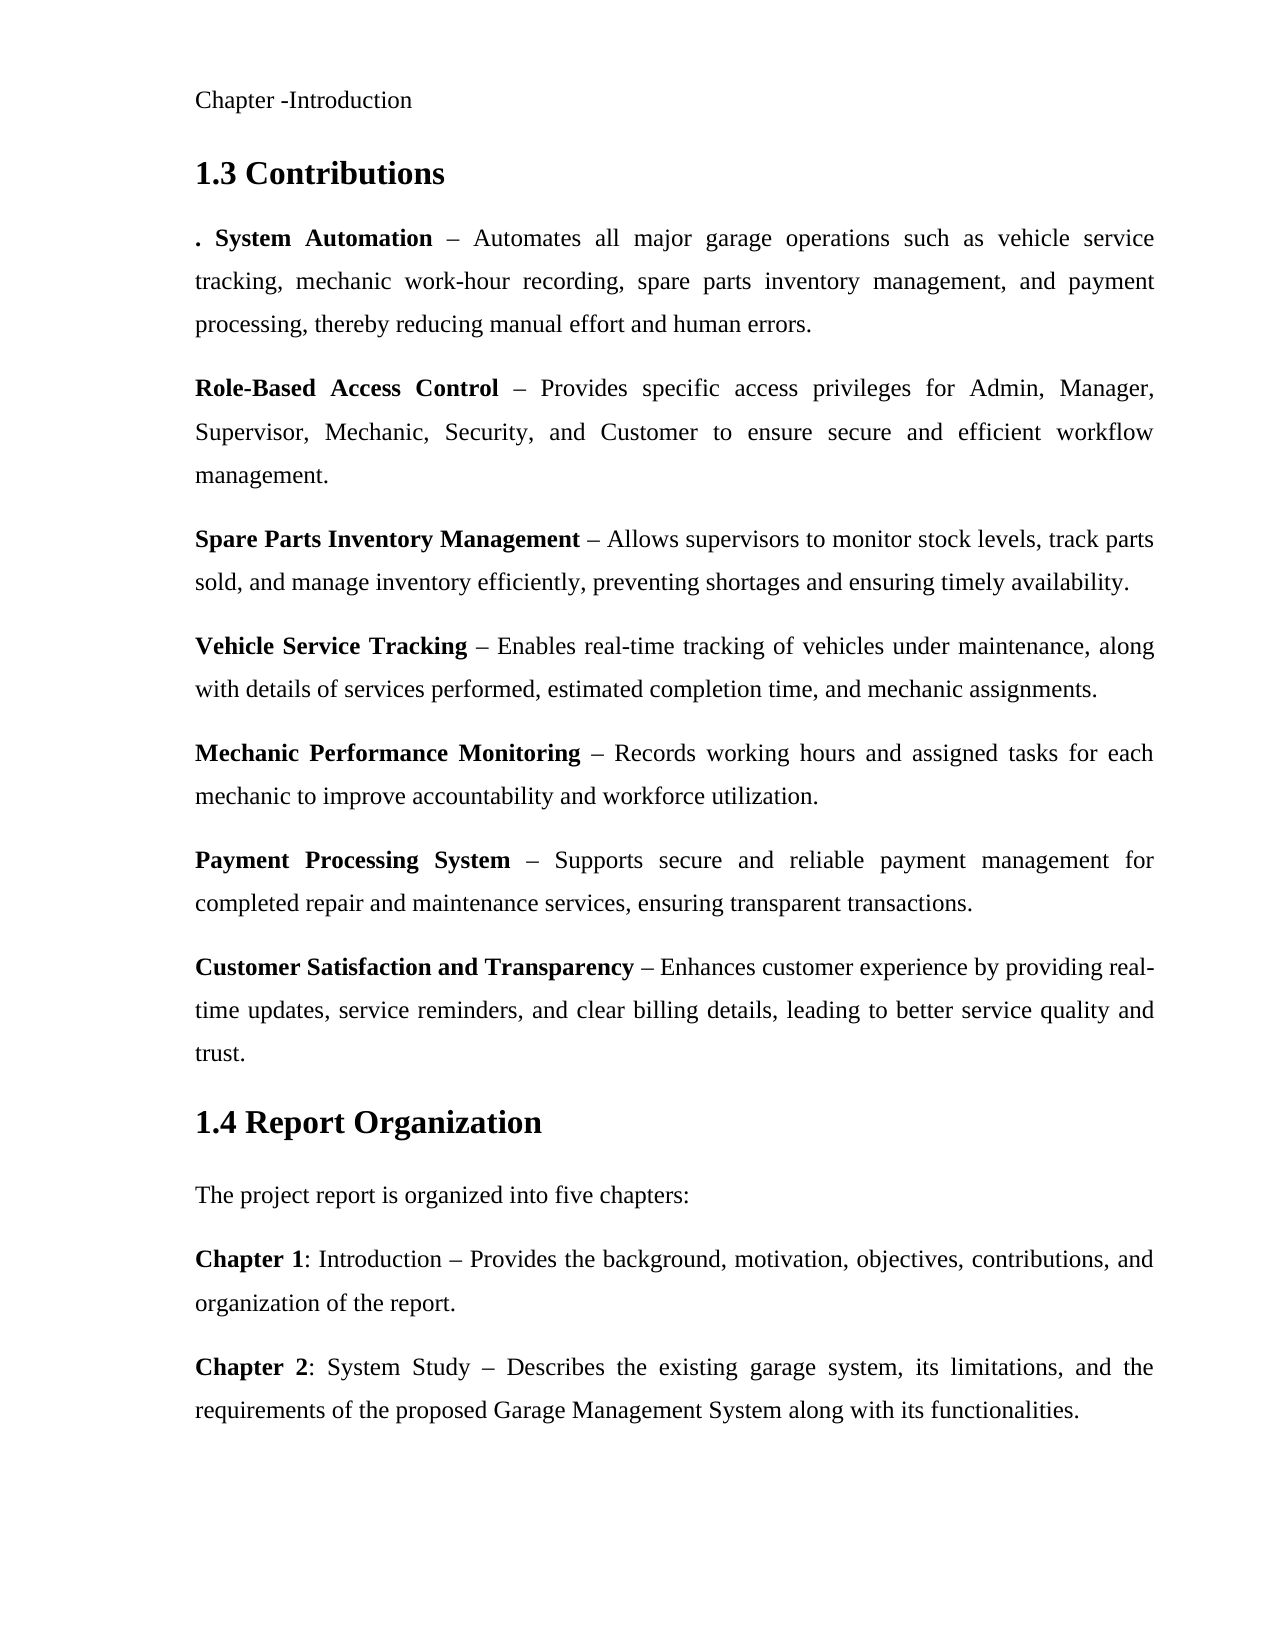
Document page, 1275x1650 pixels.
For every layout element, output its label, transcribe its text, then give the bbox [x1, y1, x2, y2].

text Role-Based Access Control – Provides specific access privileges for Admin, Manager, Supervisor, Mechanic, Security, and Customer to ensure secure and efficient workflow management. [195, 373, 1155, 488]
subtitle 1.3 Contributions [195, 153, 1155, 192]
text . System Automation – Automates all major garage operations such as vehicle service tracking, mechanic work-hour recording, spare parts inventory management, and payment processing, thereby reducing manual effort and human errors. [195, 223, 1155, 338]
text Chapter 1: Introduction – Provides the background, motivation, objectives, contributions, and organization of the report. [195, 1244, 1155, 1316]
text The project report is organized into five chapters: [195, 1181, 1155, 1209]
text Vehicle Service Tracking – Enables real-time tracking of vehicles under maintenance, along with details of services performed, estimated completion time, and mechanic assignments. [195, 631, 1155, 703]
text Customer Satisfaction and Transparency – Enhances customer experience by providing real-time updates, service reminders, and clear billing details, leading to better service quality and trust. [195, 952, 1155, 1067]
text Chapter 2: System Study – Describes the existing garage system, its limitations, and the requirements of the proposed Garage Management System along with its functionalities. [195, 1352, 1155, 1423]
text Spare Parts Inventory Management – Allows supervisors to monitor stock levels, track parts sold, and manage inventory efficiently, preventing shortages and ensuring timely availability. [195, 524, 1155, 596]
text Payment Processing System – Supports secure and reliable payment management for completed repair and maintenance services, ensuring transparent transactions. [195, 845, 1155, 917]
text 1.4 Report Organization [195, 1102, 1155, 1141]
text Mechanic Performance Monitoring – Records working hours and assigned tasks for each mechanic to improve accountability and workforce utilization. [195, 738, 1155, 810]
